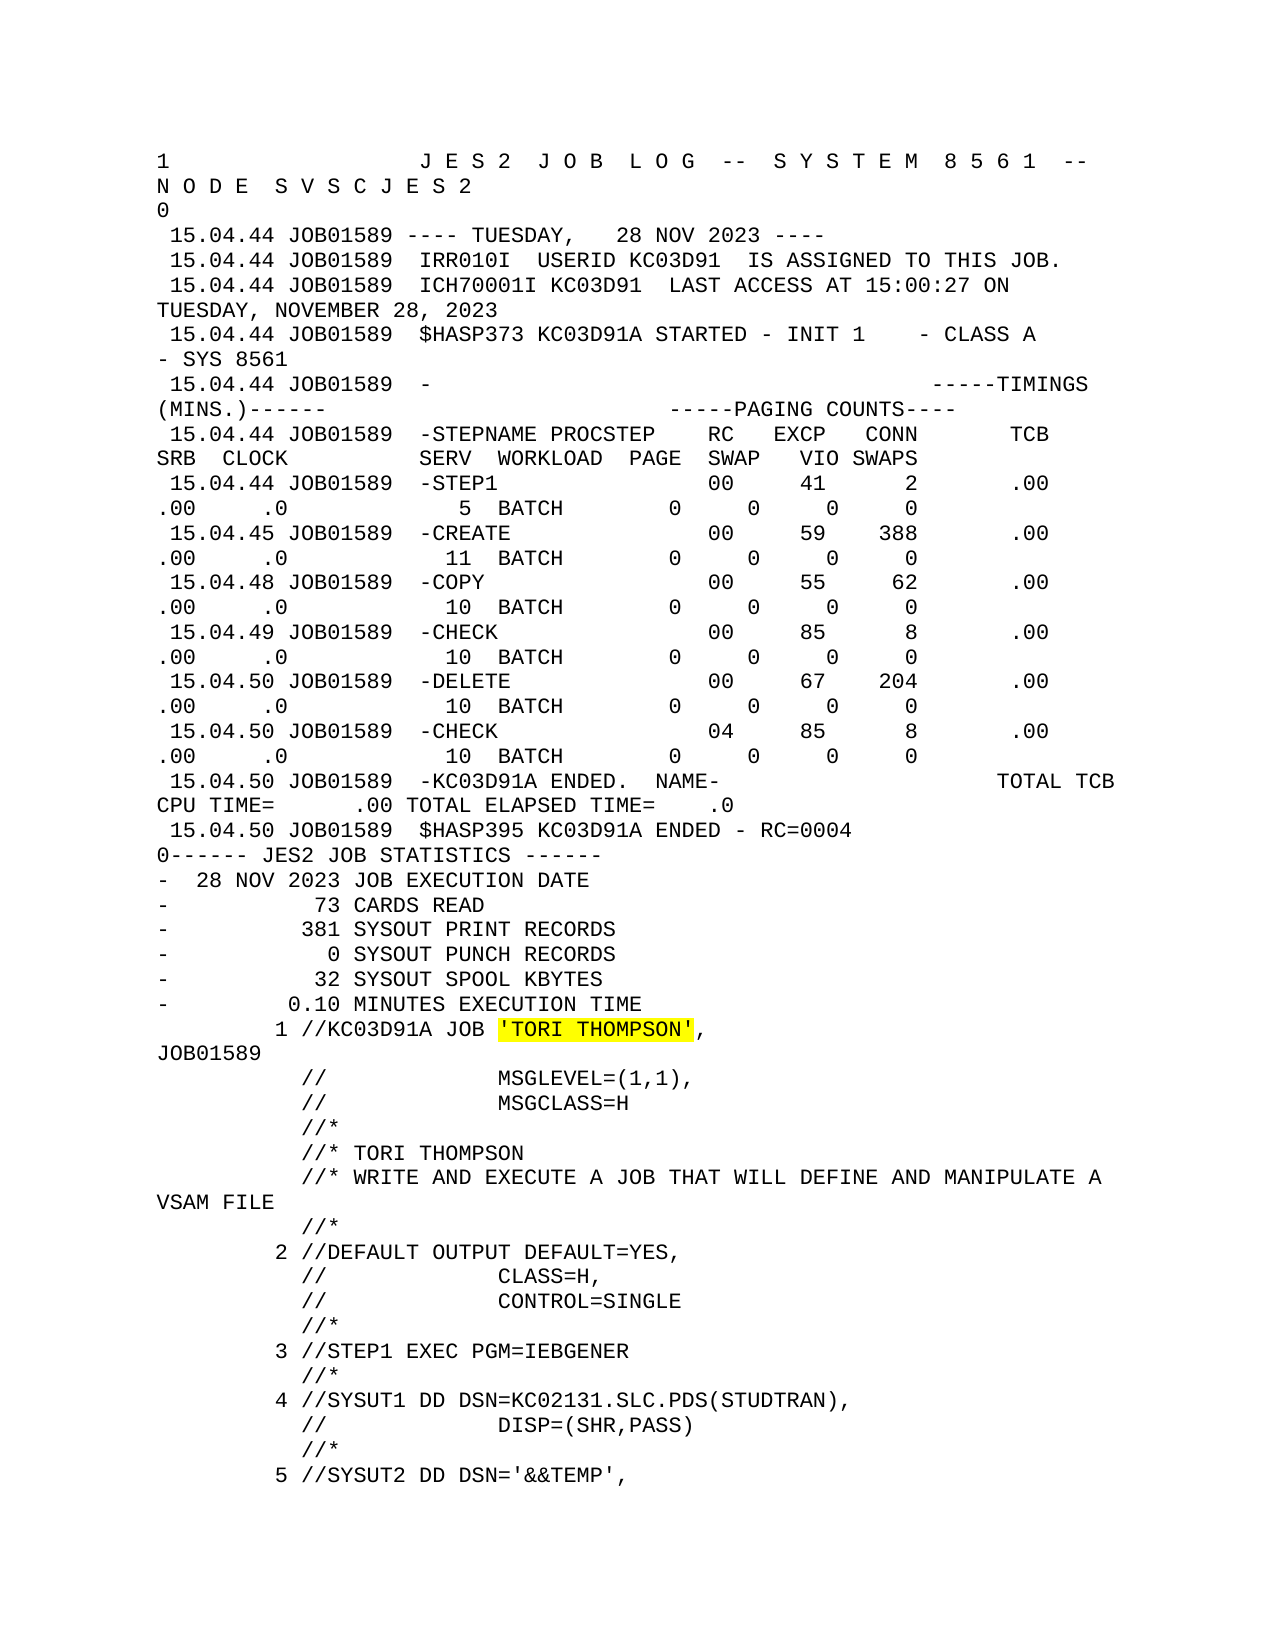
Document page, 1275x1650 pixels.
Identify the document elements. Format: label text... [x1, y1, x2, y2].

text 1 J E S 2 J O B L O G -- S Y S T E M 8 5 6 1 -- N O D E S V S C J E S 2 [156, 150, 1118, 199]
text 5 //SYSUT2 DD DSN='&&TEMP', [156, 1464, 1118, 1489]
text - 73 CARDS READ [156, 894, 1118, 918]
text - 32 SYSOUT SPOOL KBYTES [156, 968, 1118, 993]
text 15.04.50 JOB01589 -KC03D91A ENDED. NAME- TOTAL TCB CPU TIME= .00 TOTAL ELAPSED TIME= .0 [156, 770, 1118, 819]
text //* [156, 1365, 1118, 1389]
text // CONTROL=SINGLE [156, 1290, 1118, 1315]
text //* [156, 1439, 1118, 1464]
text // DISP=(SHR,PASS) [156, 1414, 1118, 1439]
text 15.04.48 JOB01589 -COPY 00 55 62 .00 .00 .0 10 BATCH 0 0 0 0 [156, 571, 1118, 621]
text - 28 NOV 2023 JOB EXECUTION DATE [156, 869, 1118, 894]
text - 0 SYSOUT PUNCH RECORDS [156, 943, 1118, 968]
text // MSGCLASS=H [156, 1092, 1118, 1117]
text //* [156, 1117, 1118, 1142]
text //* TORI THOMPSON [156, 1142, 1118, 1166]
text - 381 SYSOUT PRINT RECORDS [156, 918, 1118, 943]
text 15.04.44 JOB01589 -STEPNAME PROCSTEP RC EXCP CONN TCB SRB CLOCK SERV WORKLOAD PAGE SWAP VIO SWAPS [156, 423, 1118, 472]
text 15.04.44 JOB01589 IRR010I USERID KC03D91 IS ASSIGNED TO THIS JOB. [156, 249, 1118, 274]
text //* [156, 1216, 1118, 1241]
text //* [156, 1315, 1118, 1340]
text 15.04.45 JOB01589 -CREATE 00 59 388 .00 .00 .0 11 BATCH 0 0 0 0 [156, 522, 1118, 571]
text 15.04.44 JOB01589 ---- TUESDAY, 28 NOV 2023 ---- [156, 224, 1118, 249]
text 15.04.49 JOB01589 -CHECK 00 85 8 .00 .00 .0 10 BATCH 0 0 0 0 [156, 621, 1118, 671]
text 15.04.50 JOB01589 -DELETE 00 67 204 .00 .00 .0 10 BATCH 0 0 0 0 [156, 671, 1118, 720]
text - 0.10 MINUTES EXECUTION TIME [156, 993, 1118, 1018]
text 2 //DEFAULT OUTPUT DEFAULT=YES, [156, 1241, 1118, 1266]
text // MSGLEVEL=(1,1), [156, 1067, 1118, 1092]
text 15.04.44 JOB01589 - -----TIMINGS (MINS.)------ -----PAGING COUNTS---- [156, 373, 1118, 423]
text // CLASS=H, [156, 1266, 1118, 1290]
text 3 //STEP1 EXEC PGM=IEBGENER [156, 1340, 1118, 1365]
text 0------ JES2 JOB STATISTICS ------ [156, 844, 1118, 869]
text //* WRITE AND EXECUTE A JOB THAT WILL DEFINE AND MANIPULATE A VSAM FILE [156, 1166, 1118, 1216]
text 4 //SYSUT1 DD DSN=KC02131.SLC.PDS(STUDTRAN), [156, 1389, 1118, 1414]
text 15.04.44 JOB01589 -STEP1 00 41 2 .00 .00 .0 5 BATCH 0 0 0 0 [156, 472, 1118, 522]
text 0 [156, 199, 1118, 224]
text 15.04.50 JOB01589 $HASP395 KC03D91A ENDED - RC=0004 [156, 819, 1118, 844]
text 15.04.44 JOB01589 ICH70001I KC03D91 LAST ACCESS AT 15:00:27 ON TUESDAY, NOVEMBER 28, 2023 [156, 274, 1118, 323]
text 15.04.50 JOB01589 -CHECK 04 85 8 .00 .00 .0 10 BATCH 0 0 0 0 [156, 720, 1118, 770]
text 1 //KC03D91A JOB 'TORI THOMPSON', JOB01589 [156, 1018, 1118, 1067]
text 15.04.44 JOB01589 $HASP373 KC03D91A STARTED - INIT 1 - CLASS A - SYS 8561 [156, 323, 1118, 373]
